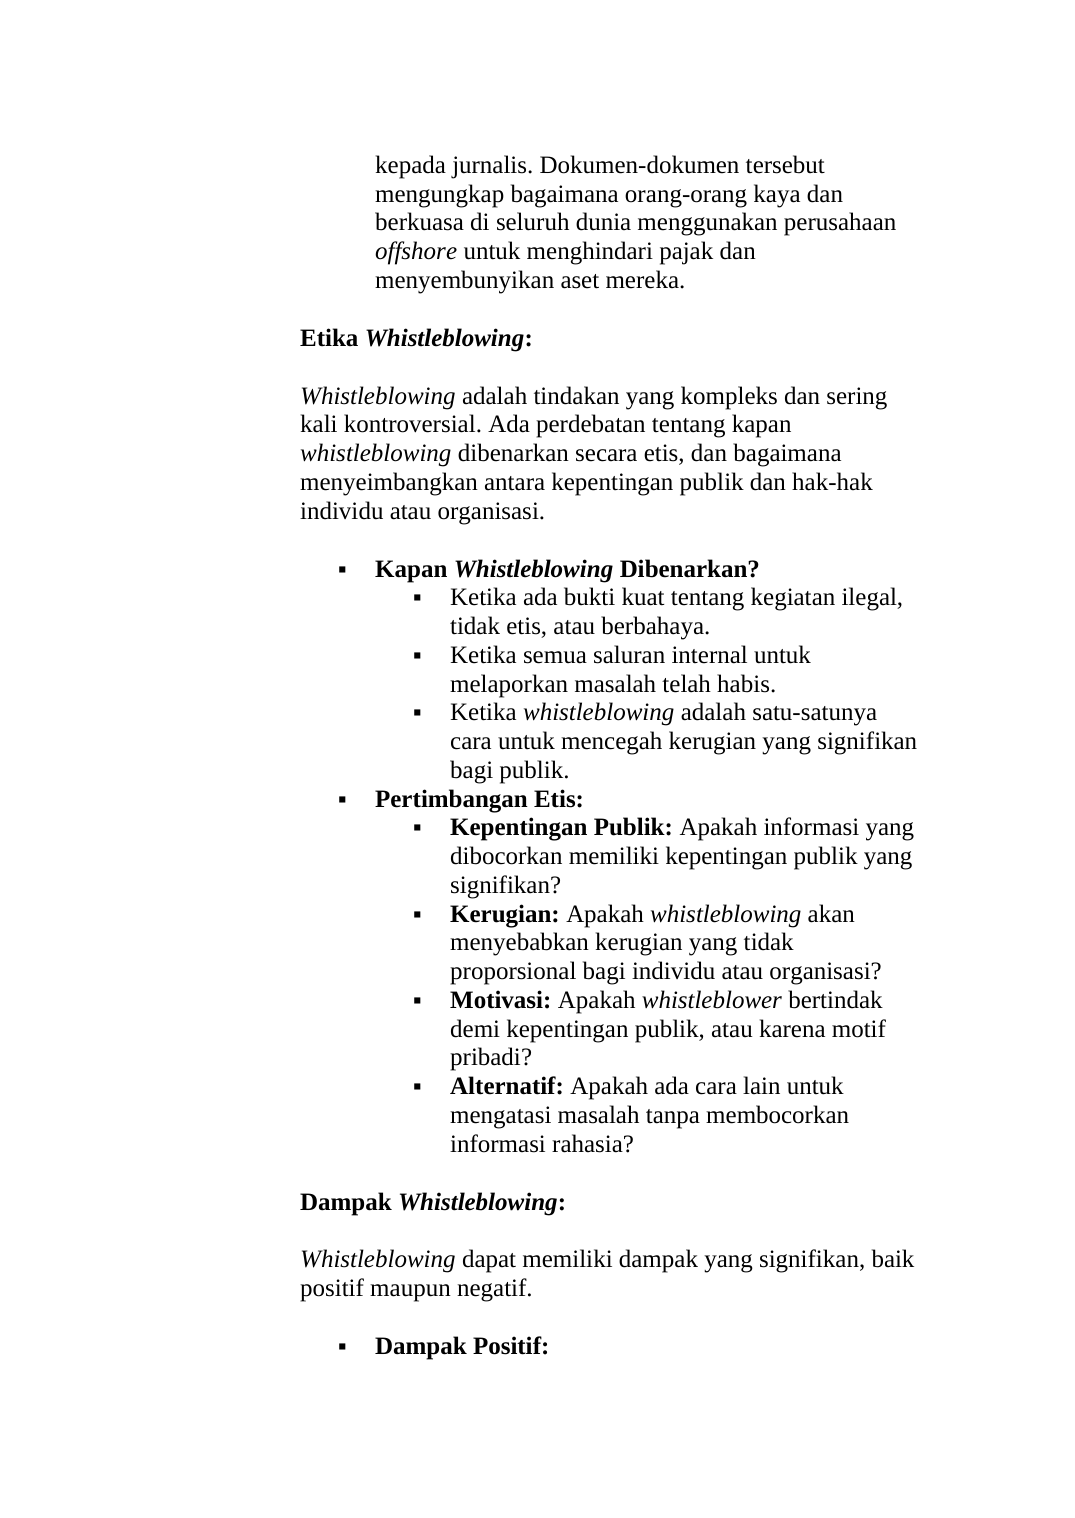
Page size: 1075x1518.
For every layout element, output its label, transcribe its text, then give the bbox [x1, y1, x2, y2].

list Kapan Whistleblowing Dibenarkan? [337, 554, 925, 582]
list Motivasi: Apakah whistleblower bertindak demi kepentingan publik, atau karena motif pribadi? [412, 985, 925, 1071]
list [337, 150, 925, 294]
list Ketika whistleblowing adalah satu-satunya cara untuk mencegah kerugian yang signifikan bagi publik. [412, 697, 925, 784]
list Alternatif: Apakah ada cara lain untuk mengatasi masalah tanpa membocorkan informasi rahasia? [412, 1071, 925, 1157]
list Kerugian: Apakah whistleblowing akan menyebabkan kerugian yang tidak proporsional bagi individu atau organisasi? [412, 899, 925, 985]
list Dampak Positif: [337, 1331, 925, 1360]
text Whistleblowing dapat memiliki dampak yang signifikan, baik positif maupun negatif. [300, 1244, 925, 1302]
text Etika Whistleblowing: [300, 323, 925, 352]
text Dampak Whistleblowing: [300, 1187, 925, 1215]
list Pertimbangan Etis: [337, 784, 925, 812]
text Whistleblowing adalah tindakan yang kompleks dan sering kali kontroversial. Ada perdebatan tentang kapan whistleblowing dibenarkan secara etis, dan bagaimana menyeimbangkan antara kepentingan publik dan hak-hak individu atau organisasi. [300, 381, 925, 524]
list Ketika semua saluran internal untuk melaporkan masalah telah habis. [412, 640, 925, 697]
list Ketika ada bukti kuat tentang kegiatan ilegal, tidak etis, atau berbahaya. [412, 582, 925, 640]
list Kepentingan Publik: Apakah informasi yang dibocorkan memiliki kepentingan publik yang signifikan? [412, 812, 925, 899]
